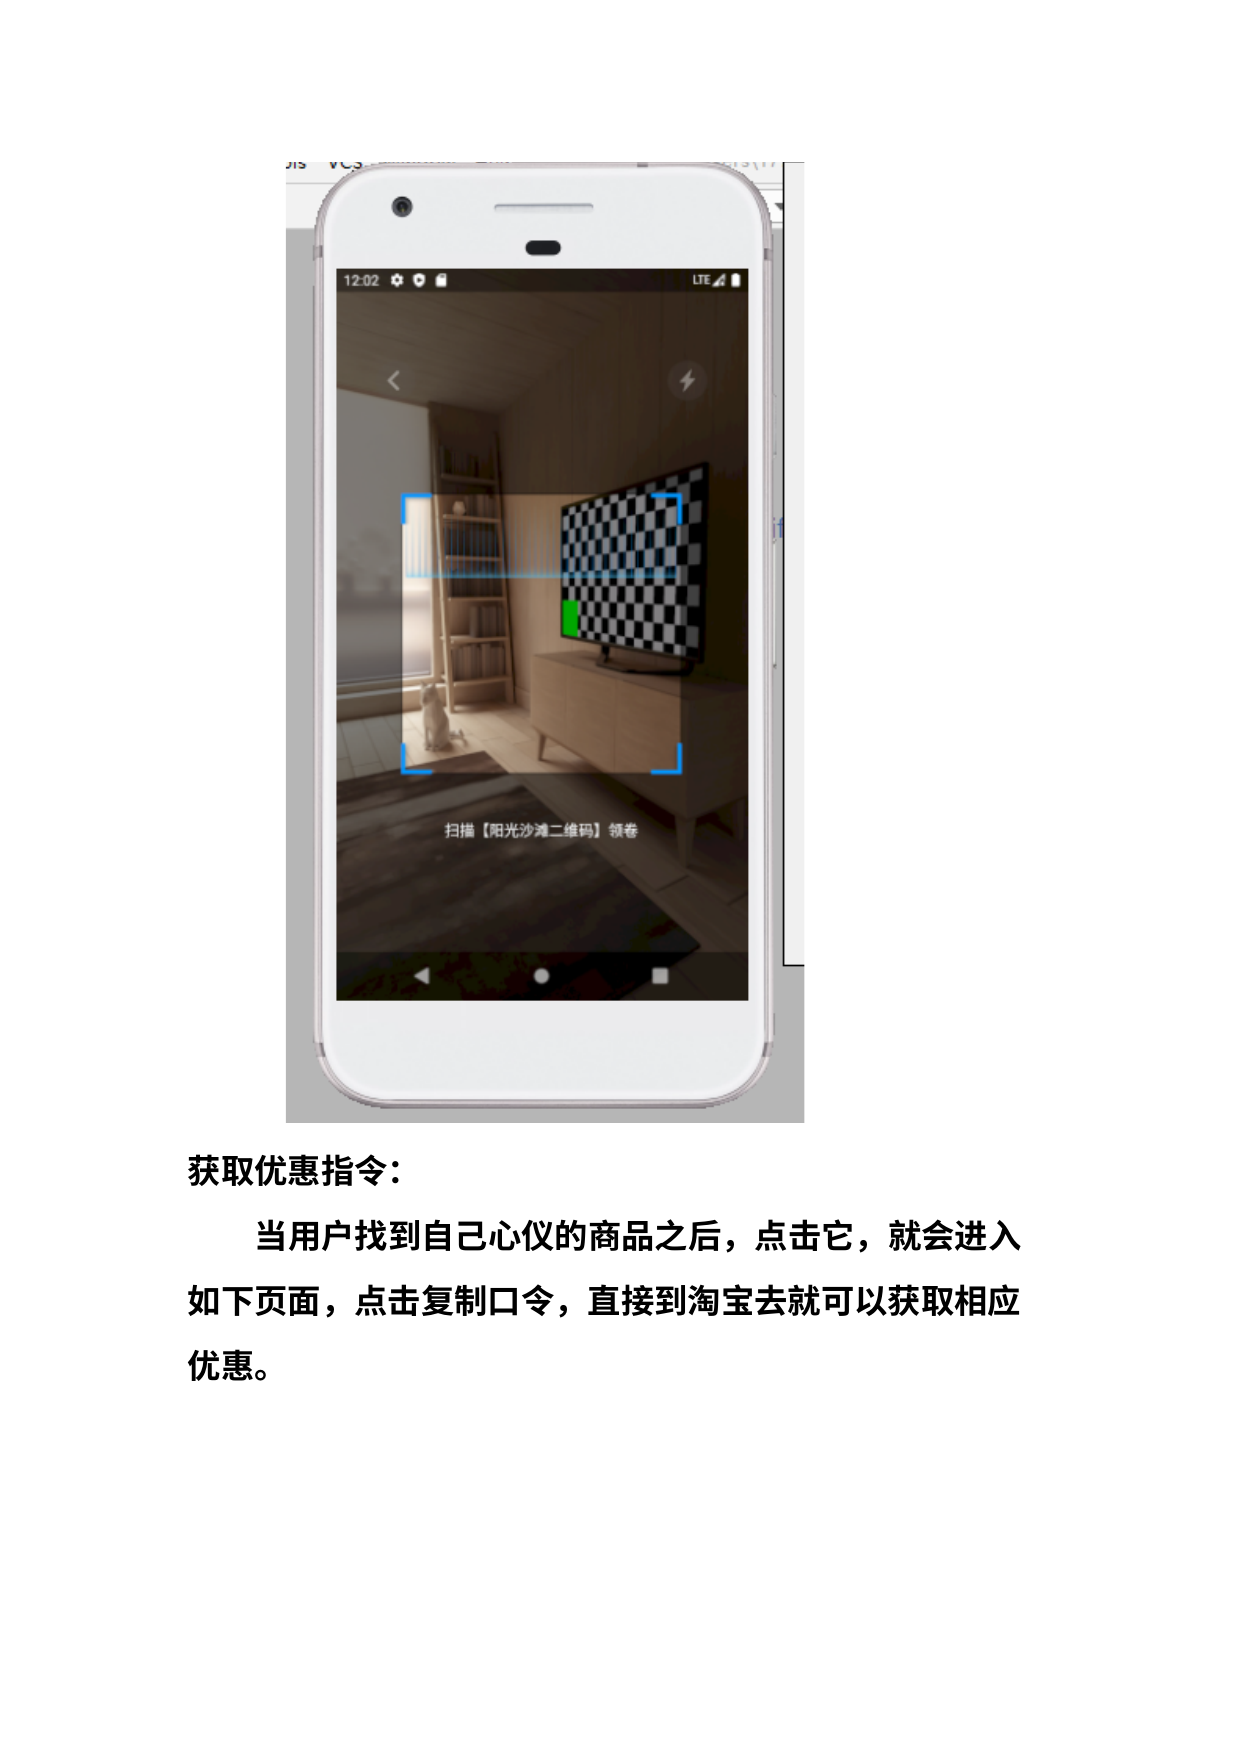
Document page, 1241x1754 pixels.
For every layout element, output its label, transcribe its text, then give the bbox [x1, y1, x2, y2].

text 当用户找到自己心仪的商品之后，点击它，就会进入如下页面，点击复制口令，直接到淘宝去就可以获取相应优惠。 [187, 1202, 1053, 1397]
text 获取优惠指令： [187, 1137, 1053, 1202]
picture [285, 162, 805, 1123]
